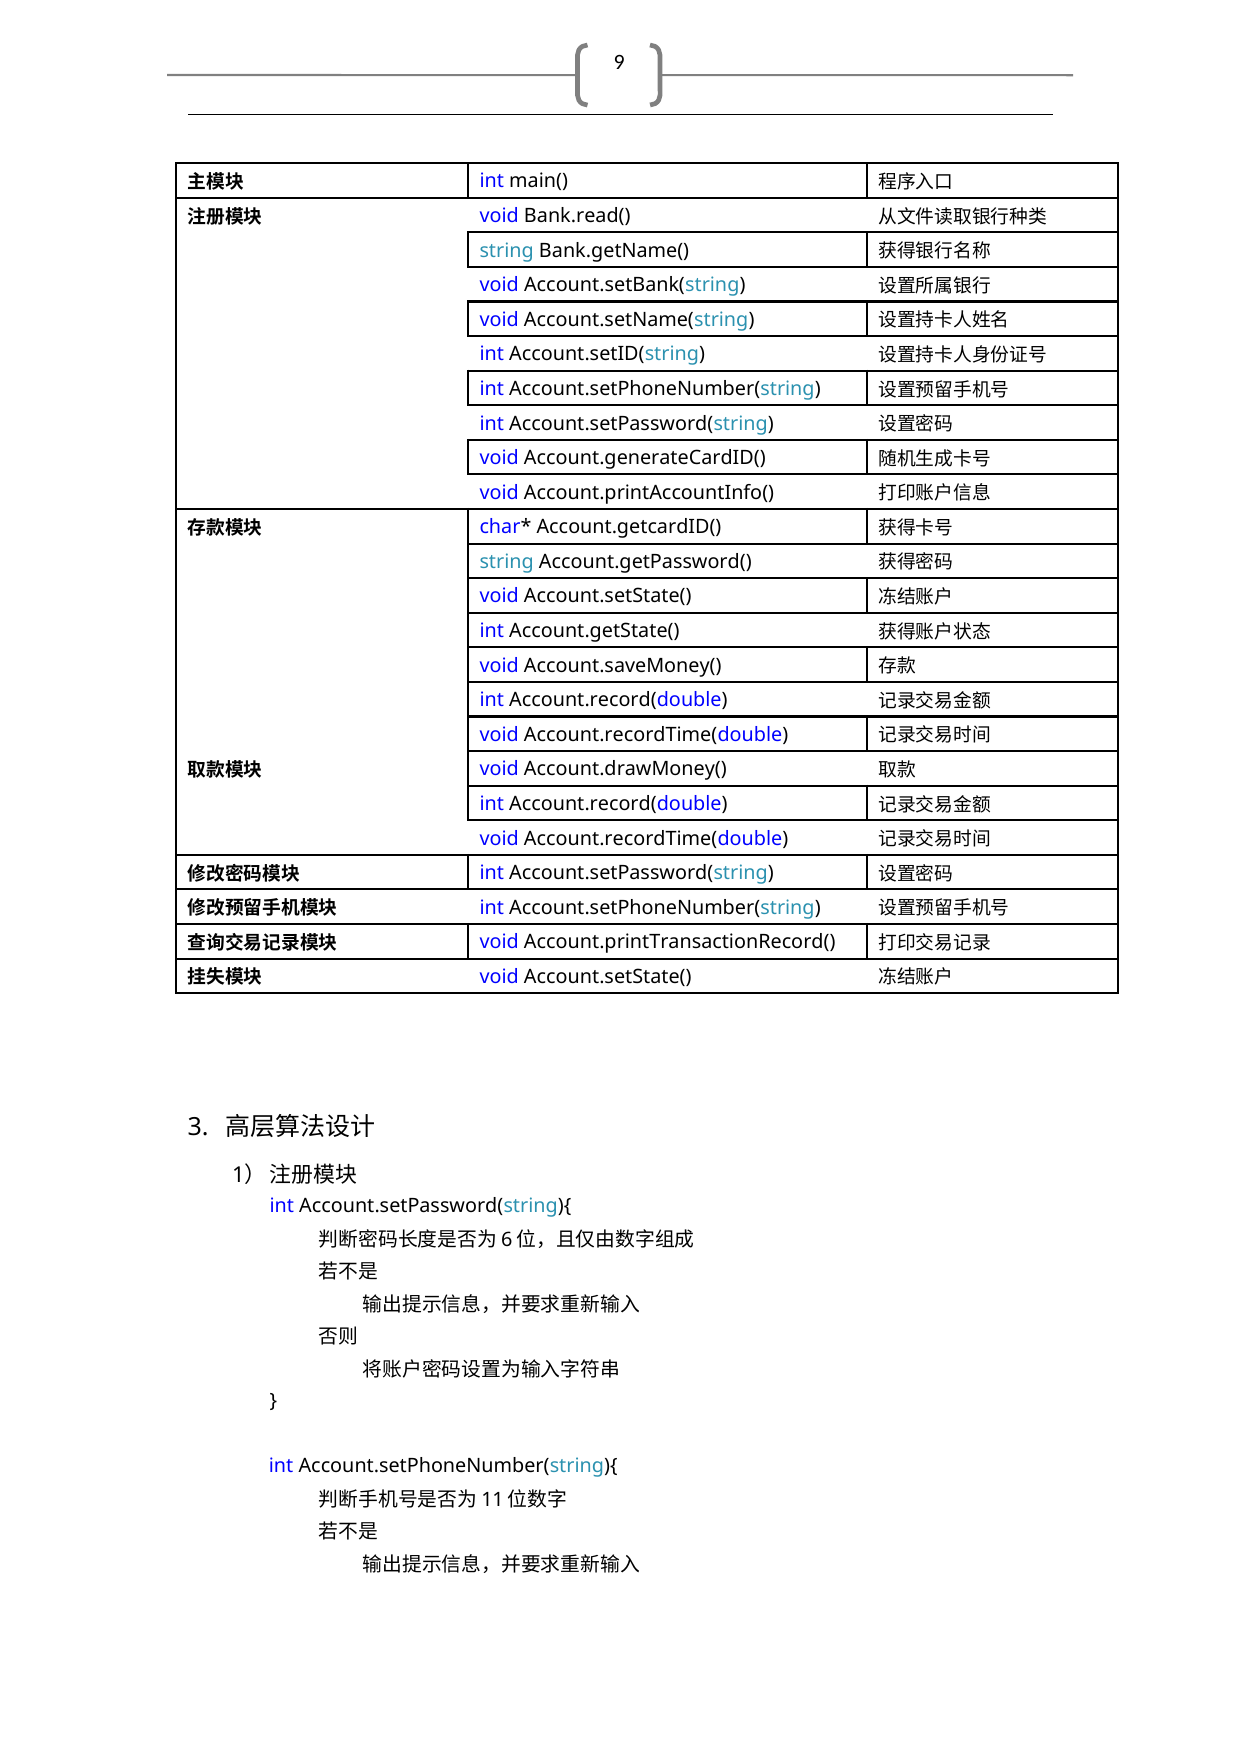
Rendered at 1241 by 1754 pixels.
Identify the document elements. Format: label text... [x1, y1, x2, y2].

text 判断密码长度是否为6位，且仅由数字组成 [269, 1222, 1053, 1254]
text 否则 [313, 1319, 1053, 1352]
table_cell int Account.setPhoneNumber(string) [468, 890, 867, 923]
text int Account.setPhoneNumber(string){ [225, 1449, 1053, 1482]
text 判断手机号是否为11位数字 [225, 1482, 1053, 1514]
table_cell 设置预留手机号 [868, 372, 1117, 404]
table_cell char* Account.getcardID() [469, 510, 866, 542]
table_cell string Account.getPassword() [469, 545, 867, 577]
table_cell void Account.saveMoney() [469, 648, 866, 681]
table_cell 设置持卡人身份证号 [867, 337, 1117, 369]
text } [269, 1384, 1053, 1417]
table_cell 打印账户信息 [867, 475, 1117, 508]
table_cell 注册模块 [177, 199, 468, 508]
table_cell 挂失模块 [177, 960, 468, 992]
list 注册模块 [232, 1157, 1053, 1189]
table_cell 记录交易时间 [867, 821, 1117, 854]
table_cell void Account.setName(string) [469, 303, 866, 335]
table_cell 冻结账户 [868, 579, 1117, 612]
table_cell void Account.setState() [469, 579, 866, 612]
table_cell 查询交易记录模块 [177, 925, 467, 957]
table_cell 记录交易金额 [867, 683, 1117, 715]
table_cell int main() [469, 164, 866, 197]
table_cell 存款 [868, 648, 1117, 681]
table_cell void Account.recordTime(double) [468, 821, 867, 854]
table_cell int Account.setPassword(string) [469, 856, 866, 888]
table_cell 设置所属银行 [867, 268, 1117, 300]
table_cell 冻结账户 [867, 960, 1117, 992]
table_cell 取款模块 [177, 750, 468, 854]
table_cell void Account.setBank(string) [468, 268, 867, 300]
text 输出提示信息，并要求重新输入 [275, 1547, 1053, 1579]
table_cell 记录交易时间 [868, 718, 1117, 750]
table_cell 获得银行名称 [868, 233, 1117, 266]
table_cell void Bank.read() [468, 199, 867, 231]
table_cell 设置预留手机号 [867, 890, 1117, 923]
table_cell void Account.printAccountInfo() [468, 475, 867, 508]
table_cell 程序入口 [868, 164, 1117, 197]
table_cell 存款模块 [177, 510, 467, 750]
table_cell 获得密码 [867, 545, 1117, 577]
table_cell 记录交易金额 [868, 787, 1117, 819]
table_cell int Account.setPassword(string) [468, 406, 867, 439]
table_cell 获得卡号 [868, 510, 1117, 542]
table_cell 设置密码 [868, 856, 1117, 888]
table_cell void Account.setState() [468, 960, 867, 992]
table_cell 随机生成卡号 [868, 441, 1117, 473]
table_cell 设置密码 [867, 406, 1117, 439]
text 若不是 [275, 1514, 1053, 1547]
table_cell 设置持卡人姓名 [868, 303, 1117, 335]
table_cell 修改预留手机模块 [177, 890, 468, 923]
list 高层算法设计 [187, 1092, 1053, 1157]
table_cell 从文件读取银行种类 [867, 199, 1117, 231]
table_cell void Account.generateCardID() [469, 441, 866, 473]
table_cell int Account.setID(string) [468, 337, 867, 369]
table_cell 获得账户状态 [867, 614, 1117, 646]
text int Account.setPassword(string){ [269, 1189, 1053, 1222]
table_cell 取款 [867, 752, 1117, 784]
table_cell 修改密码模块 [177, 856, 467, 888]
text 若不是 [269, 1254, 1053, 1287]
table_cell int Account.setPhoneNumber(string) [469, 372, 866, 404]
table_cell 打印交易记录 [868, 925, 1117, 957]
table_cell string Bank.getName() [469, 233, 866, 266]
text 将账户密码设置为输入字符串 [313, 1352, 1053, 1384]
table_cell void Account.printTransactionRecord() [469, 925, 866, 957]
table_cell int Account.record(double) [469, 787, 866, 819]
table_cell int Account.getState() [469, 614, 867, 646]
table_cell 主模块 [177, 164, 467, 197]
table_cell int Account.record(double) [469, 683, 867, 715]
text 输出提示信息，并要求重新输入 [269, 1287, 1053, 1319]
table_cell void Account.drawMoney() [469, 752, 867, 784]
table_cell void Account.recordTime(double) [469, 718, 866, 750]
